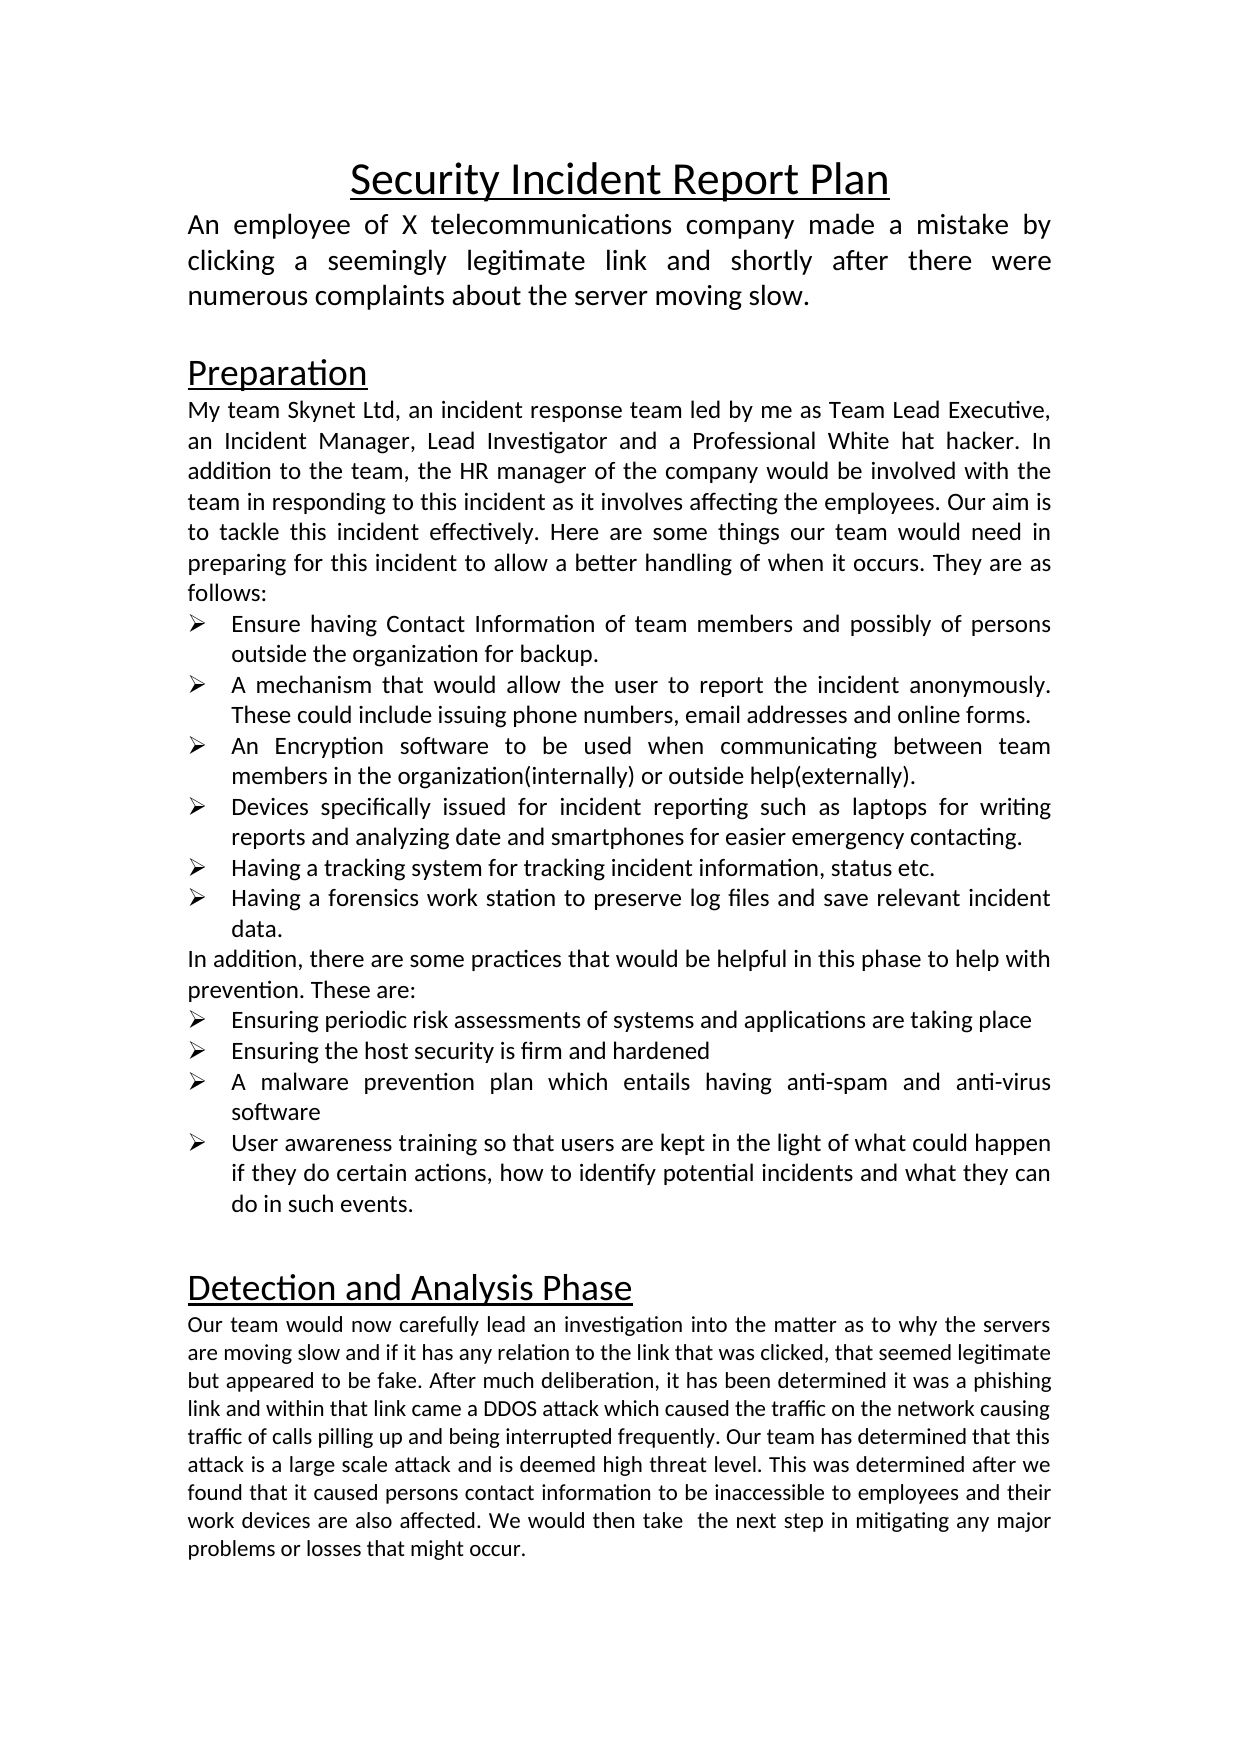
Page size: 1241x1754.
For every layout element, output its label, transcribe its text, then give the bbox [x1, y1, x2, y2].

list A malware prevention plan which entails having anti-spam and anti-virus software [187, 1066, 1053, 1127]
list Having a forensics work station to preserve log files and save relevant incident data. [187, 883, 1053, 944]
list An Encryption software to be used when communicating between team members in the organization(internally) or outside help(externally). [187, 730, 1053, 791]
list Ensuring the host security is firm and hardened [187, 1035, 1053, 1066]
text My team Skynet Ltd, an incident response team led by me as Team Lead Executive, an Incident Manager, Lead Investigator and a Professional White hat hacker. In addition to the team, the HR manager of the company would be involved with the team in responding to this incident as it involves affecting the employees. Our aim is to tackle this incident effectively. Here are some things our team would need in preparing for this incident to allow a better handling of when it occurs. They are as follows: [187, 394, 1053, 608]
list A mechanism that would allow the user to report the incident anonymously. These could include issuing phone numbers, email addresses and online forms. [187, 669, 1053, 730]
list Ensure having Contact Information of team members and possibly of persons outside the organization for backup. [187, 608, 1053, 669]
text Preparation [187, 348, 1053, 394]
list Ensuring periodic risk assessments of systems and applications are taking place [187, 1005, 1053, 1035]
list Detection and Analysis Phase [187, 1264, 1053, 1310]
list Devices specifically issued for incident reporting such as laptops for writing reports and analyzing date and smartphones for easier emergency contacting. [187, 791, 1053, 852]
text Security Incident Report Plan [187, 150, 1053, 206]
list Our team would now carefully lead an investigation into the matter as to why the servers are moving slow and if it has any relation to the link that was clicked, that seemed legitimate but appeared to be fake. After much deliberation, it has been determined it was a phishing link and within that link came a DDOS attack which caused the traffic on the network causing traffic of calls pilling up and being interrupted frequently. Our team has determined that this attack is a large scale attack and is deemed high threat level. This was determined after we found that it caused persons contact information to be inaccessible to employees and their work devices are also affected. We would then take the next step in mitigating any major problems or losses that might occur. [187, 1310, 1053, 1562]
list Having a tracking system for tracking incident information, status etc. [187, 852, 1053, 883]
list User awareness training so that users are kept in the light of what could happen if they do certain actions, how to identify potential incidents and what they can do in such events. [187, 1127, 1053, 1218]
list In addition, there are some practices that would be helpful in this phase to help with prevention. These are: [187, 944, 1053, 1005]
text An employee of X telecommunications company made a mistake by clicking a seemingly legitimate link and shortly after there were numerous complaints about the server moving slow. [187, 206, 1053, 313]
